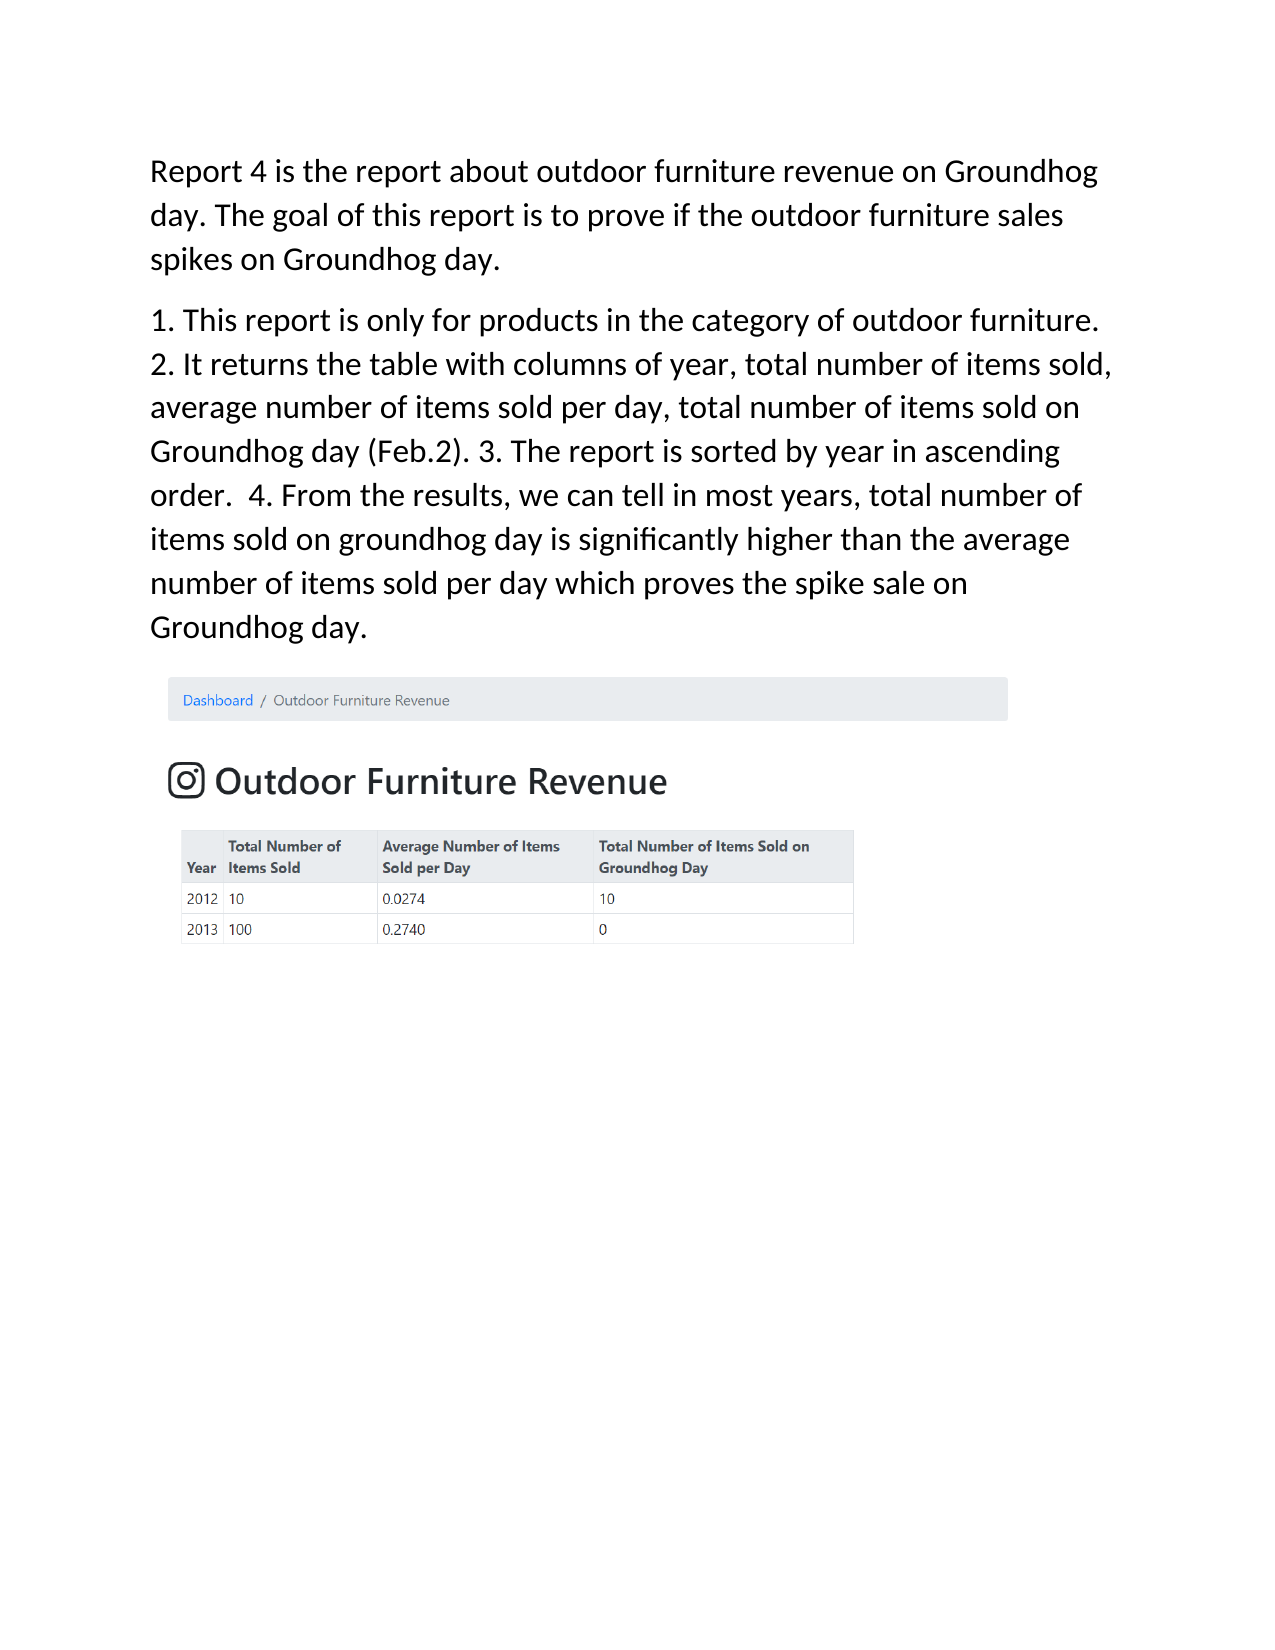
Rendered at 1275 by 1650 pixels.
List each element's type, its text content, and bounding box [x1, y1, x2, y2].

text 1. This report is only for products in the category of outdoor furniture. 2. It returns the table with columns of year, total number of items sold, average number of items sold per day, total number of items sold on Groundhog day (Feb.2). 3. The report is sorted by year in ascending order. 4. From the results, we can tell in most years, total number of items sold on groundhog day is significantly higher than the average number of items sold per day which proves the spike sale on Groundhog day. [150, 298, 1125, 647]
text Report 4 is the report about outdoor furniture revenue on Groundhog day. The goal of this report is to prove if the outdoor furniture sales spikes on Groundhog day. [150, 150, 1125, 279]
picture [150, 666, 1037, 967]
